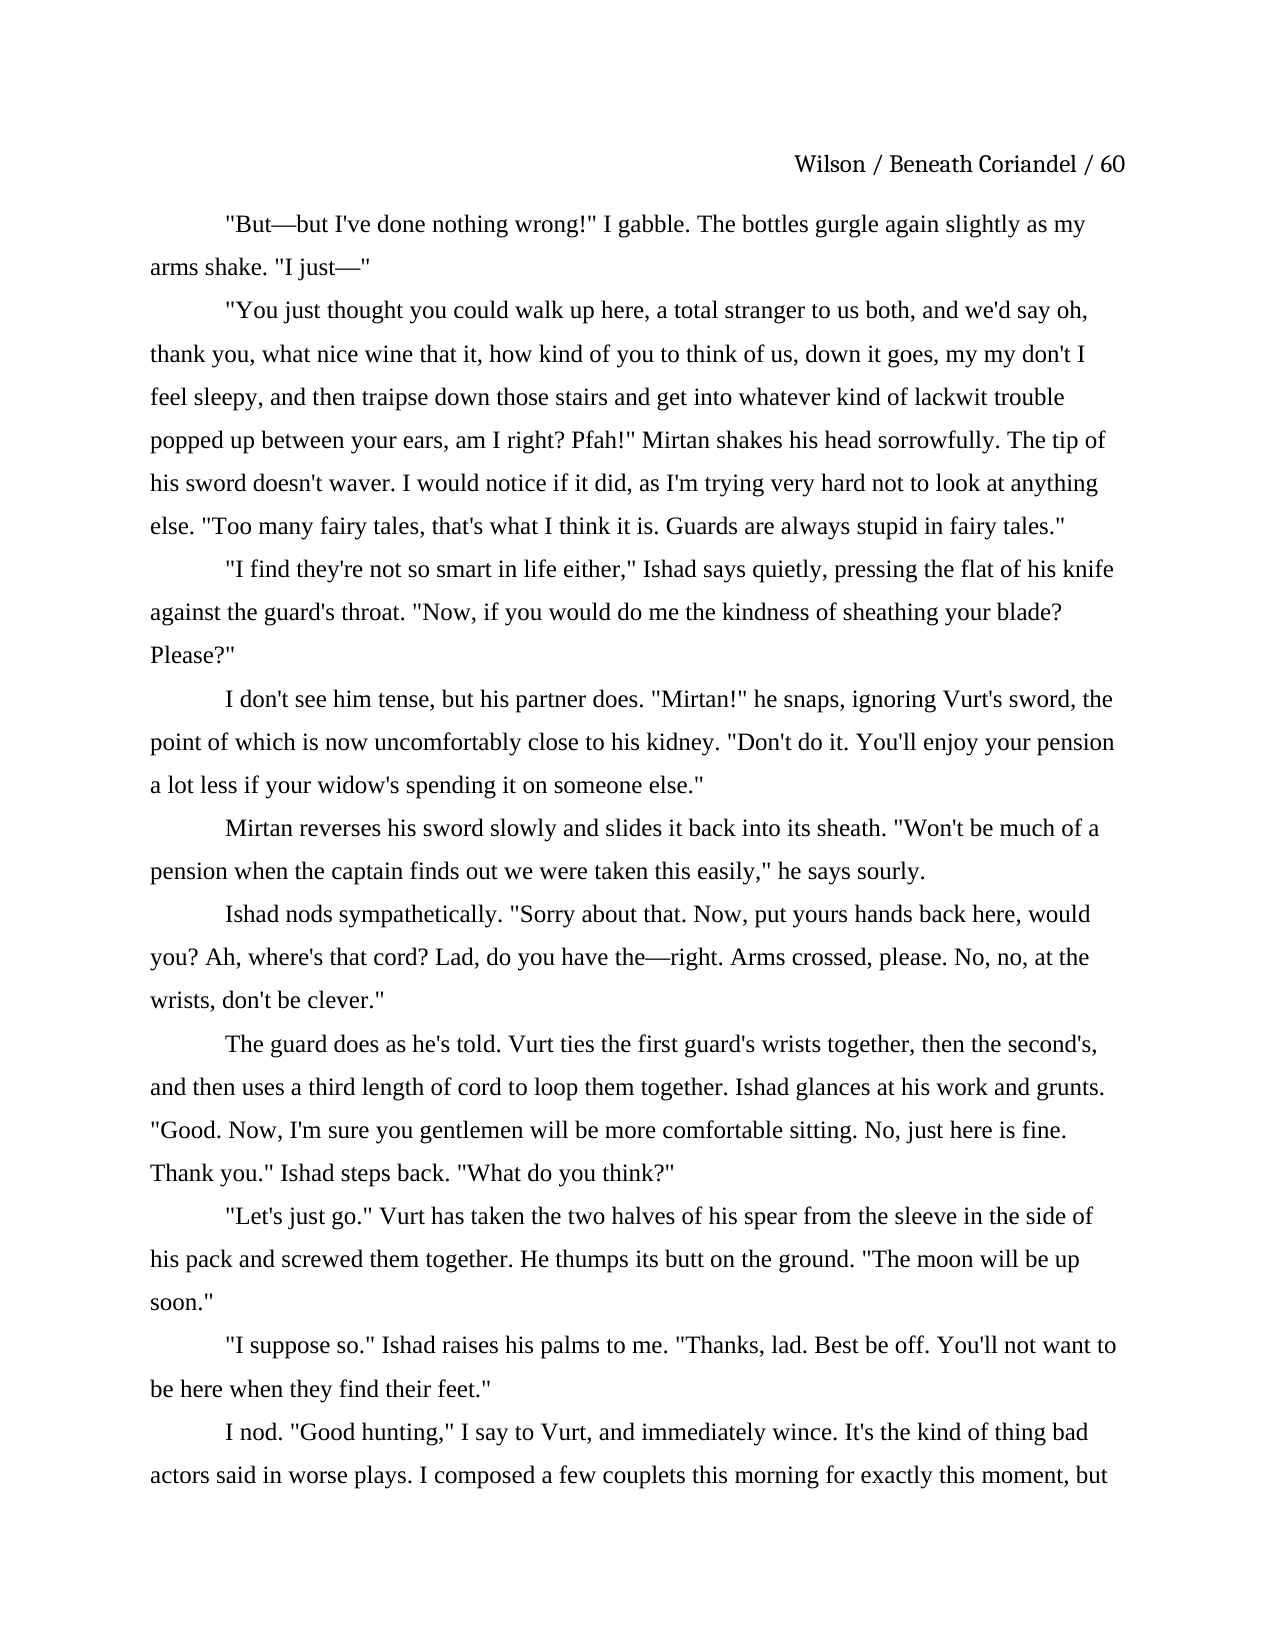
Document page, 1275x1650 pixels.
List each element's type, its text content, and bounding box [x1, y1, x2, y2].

text I don't see him tense, but his partner does. "Mirtan!" he snaps, ignoring Vurt's sword, the point of which is now uncomfortably close to his kidney. "Don't do it. You'll enjoy your pension a lot less if your widow's spending it on someone else." [150, 684, 1125, 799]
text "I find they're not so smart in life either," Ishad says quietly, pressing the flat of his knife against the guard's throat. "Now, if you would do me the kindness of sheathing your blade? Please?" [150, 554, 1125, 669]
text Mirtan reverses his sword slowly and slides it back into its sheath. "Won't be much of a pension when the captain finds out we were taken this easily," he says sourly. [150, 813, 1125, 885]
text "I suppose so." Ishad raises his palms to me. "Thanks, lad. Best be off. You'll not want to be here when they find their feet." [150, 1331, 1125, 1402]
text "You just thought you could walk up here, a total stranger to us both, and we'd say oh, thank you, what nice wine that it, how kind of you to think of us, down it goes, my my don't I feel sleepy, and then traipse down those stairs and get into whatever kind of lackwit trouble popped up between your ears, am I right? Pfah!" Mirtan shakes his head sorrowfully. The tip of his sword doesn't waver. I would notice if it did, as I'm trying very hard not to look at anything else. "Too many fairy tales, that's what I think it is. Guards are always stupid in fairy tales." [150, 296, 1125, 540]
text Ishad nods sympathetically. "Sorry about that. Now, put yours hands back here, would you? Ah, where's that cord? Lad, do you have the—right. Arms crossed, please. No, no, at the wrists, don't be clever." [150, 899, 1125, 1014]
text The guard does as he's told. Vurt ties the first guard's wrists together, then the second's, and then uses a third length of cord to loop them together. Ishad glances at his work and grunts. "Good. Now, I'm sure you gentlemen will be more comfortable sitting. No, just here is fine. Thank you." Ishad steps back. "What do you think?" [150, 1029, 1125, 1187]
text "Let's just go." Vurt has taken the two halves of his spear from the sleeve in the side of his pack and screwed them together. He thumps its butt on the ground. "The moon will be up soon." [150, 1201, 1125, 1316]
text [150, 1417, 1125, 1489]
text "But—but I've done nothing wrong!" I gabble. The bottles gurgle again slightly as my arms shake. "I just—" [150, 209, 1125, 281]
